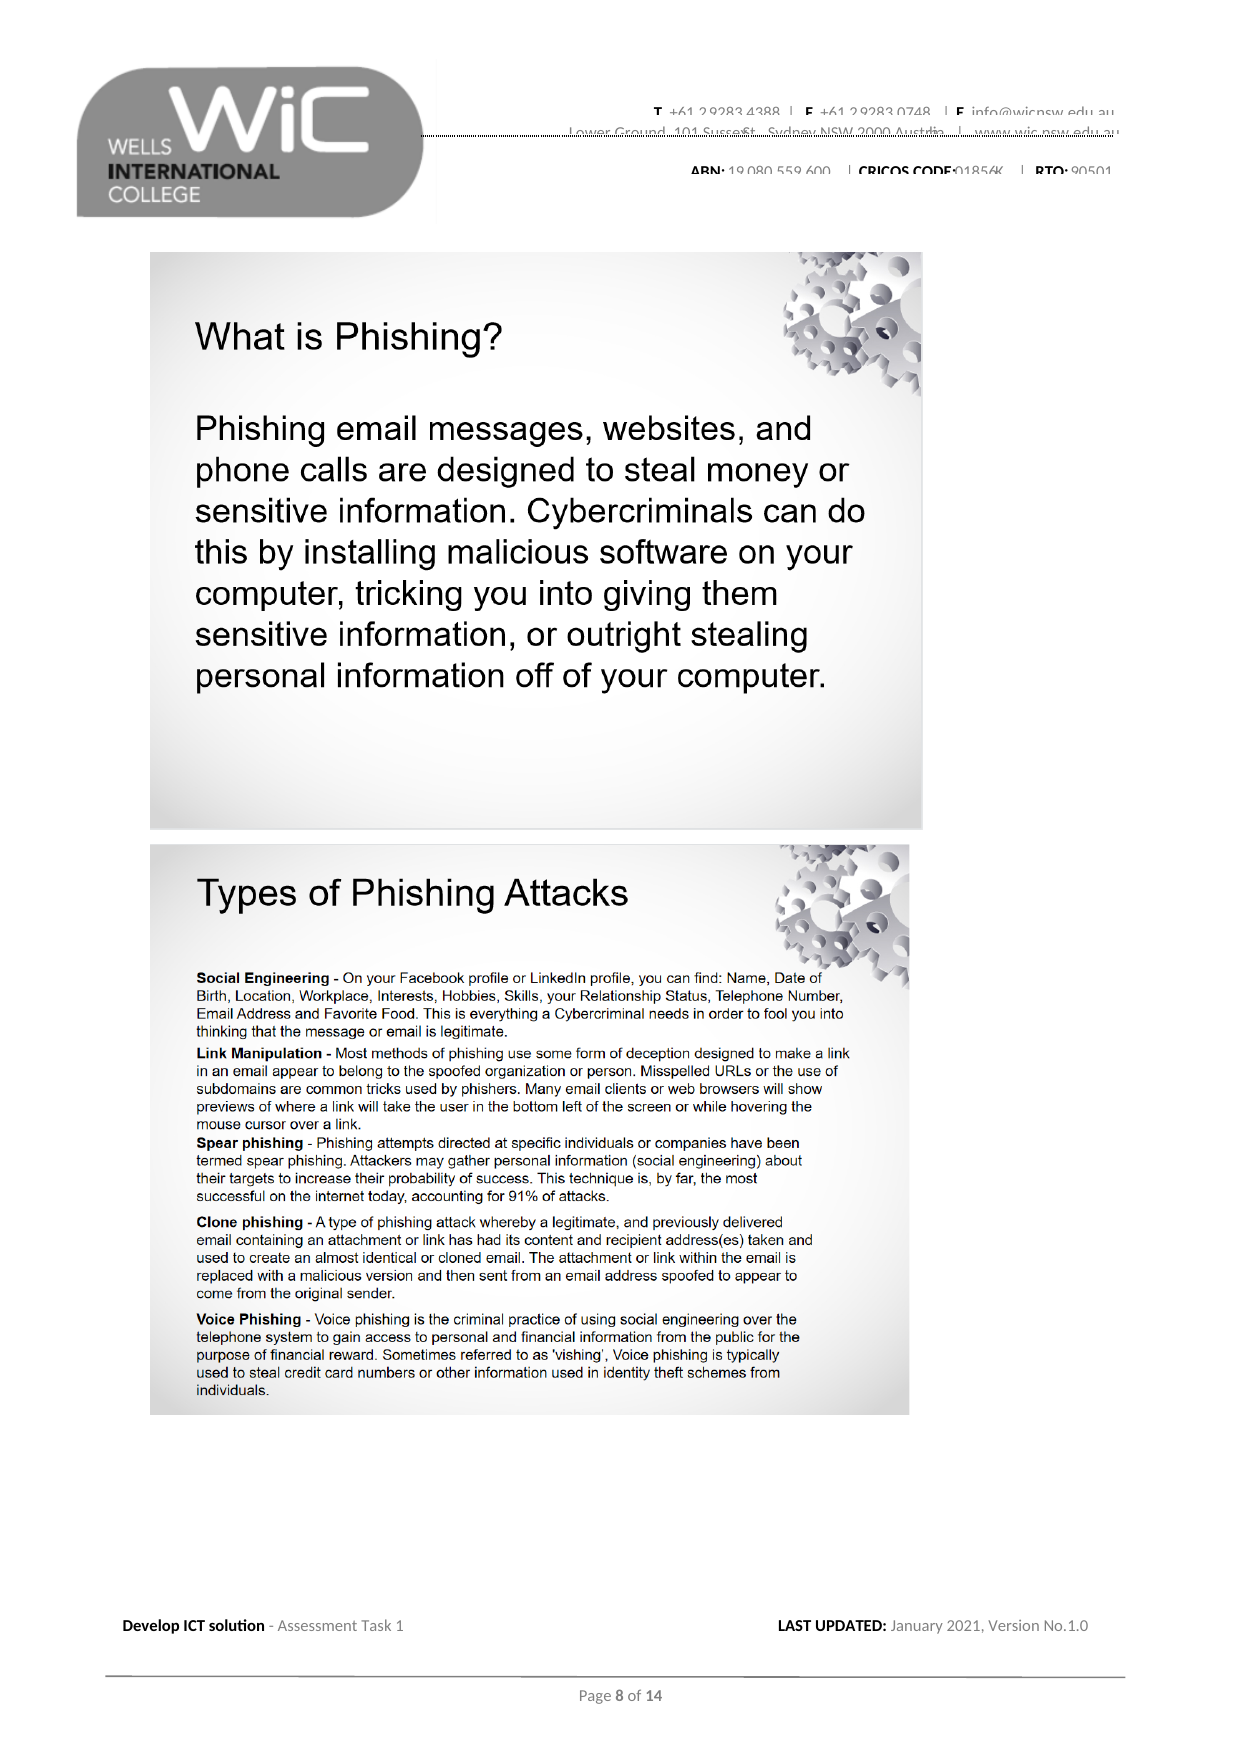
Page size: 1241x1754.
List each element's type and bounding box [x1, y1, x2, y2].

picture [76, 59, 437, 224]
picture [150, 844, 910, 1415]
picture [150, 252, 923, 830]
